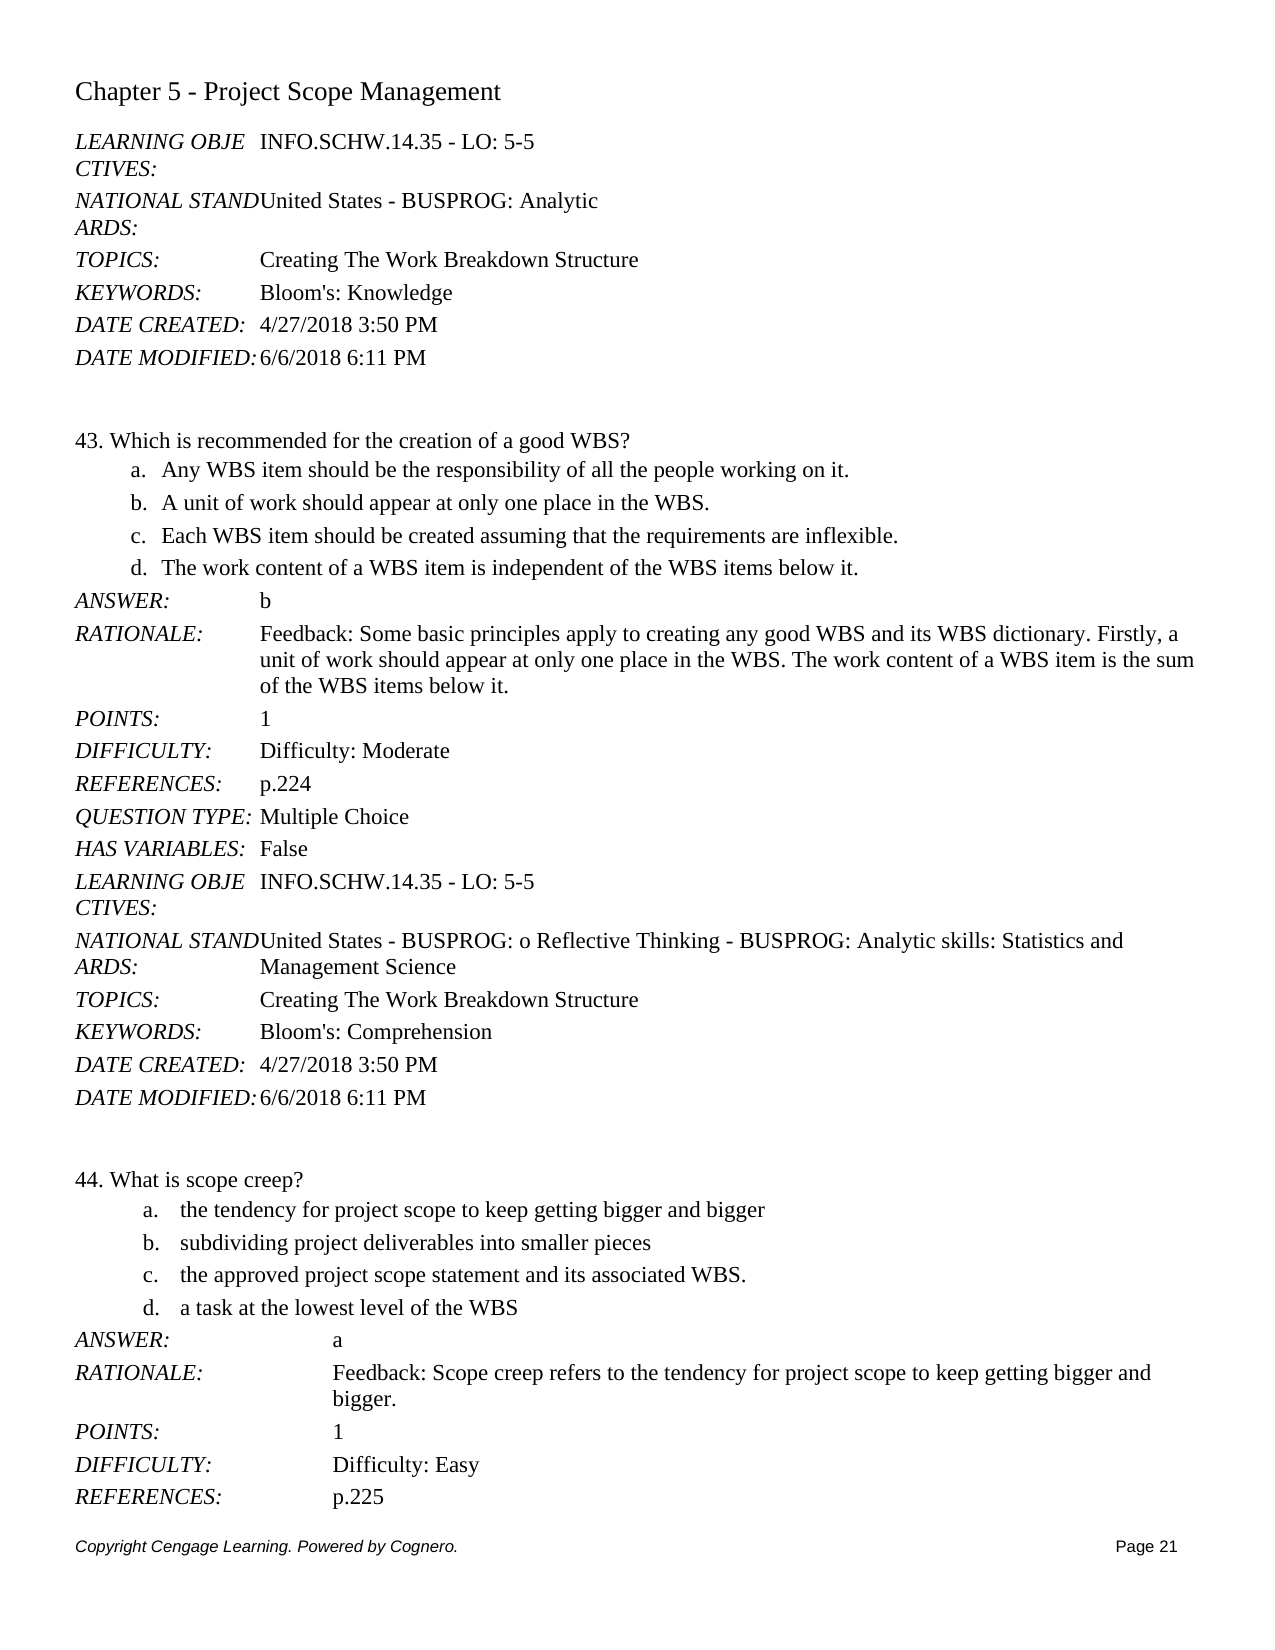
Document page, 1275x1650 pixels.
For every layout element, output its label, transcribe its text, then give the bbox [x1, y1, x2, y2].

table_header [75, 125, 1200, 400]
table_header 43. Which is recommended for the creation of a good WBS? [75, 427, 1200, 1139]
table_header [75, 1167, 1200, 1513]
